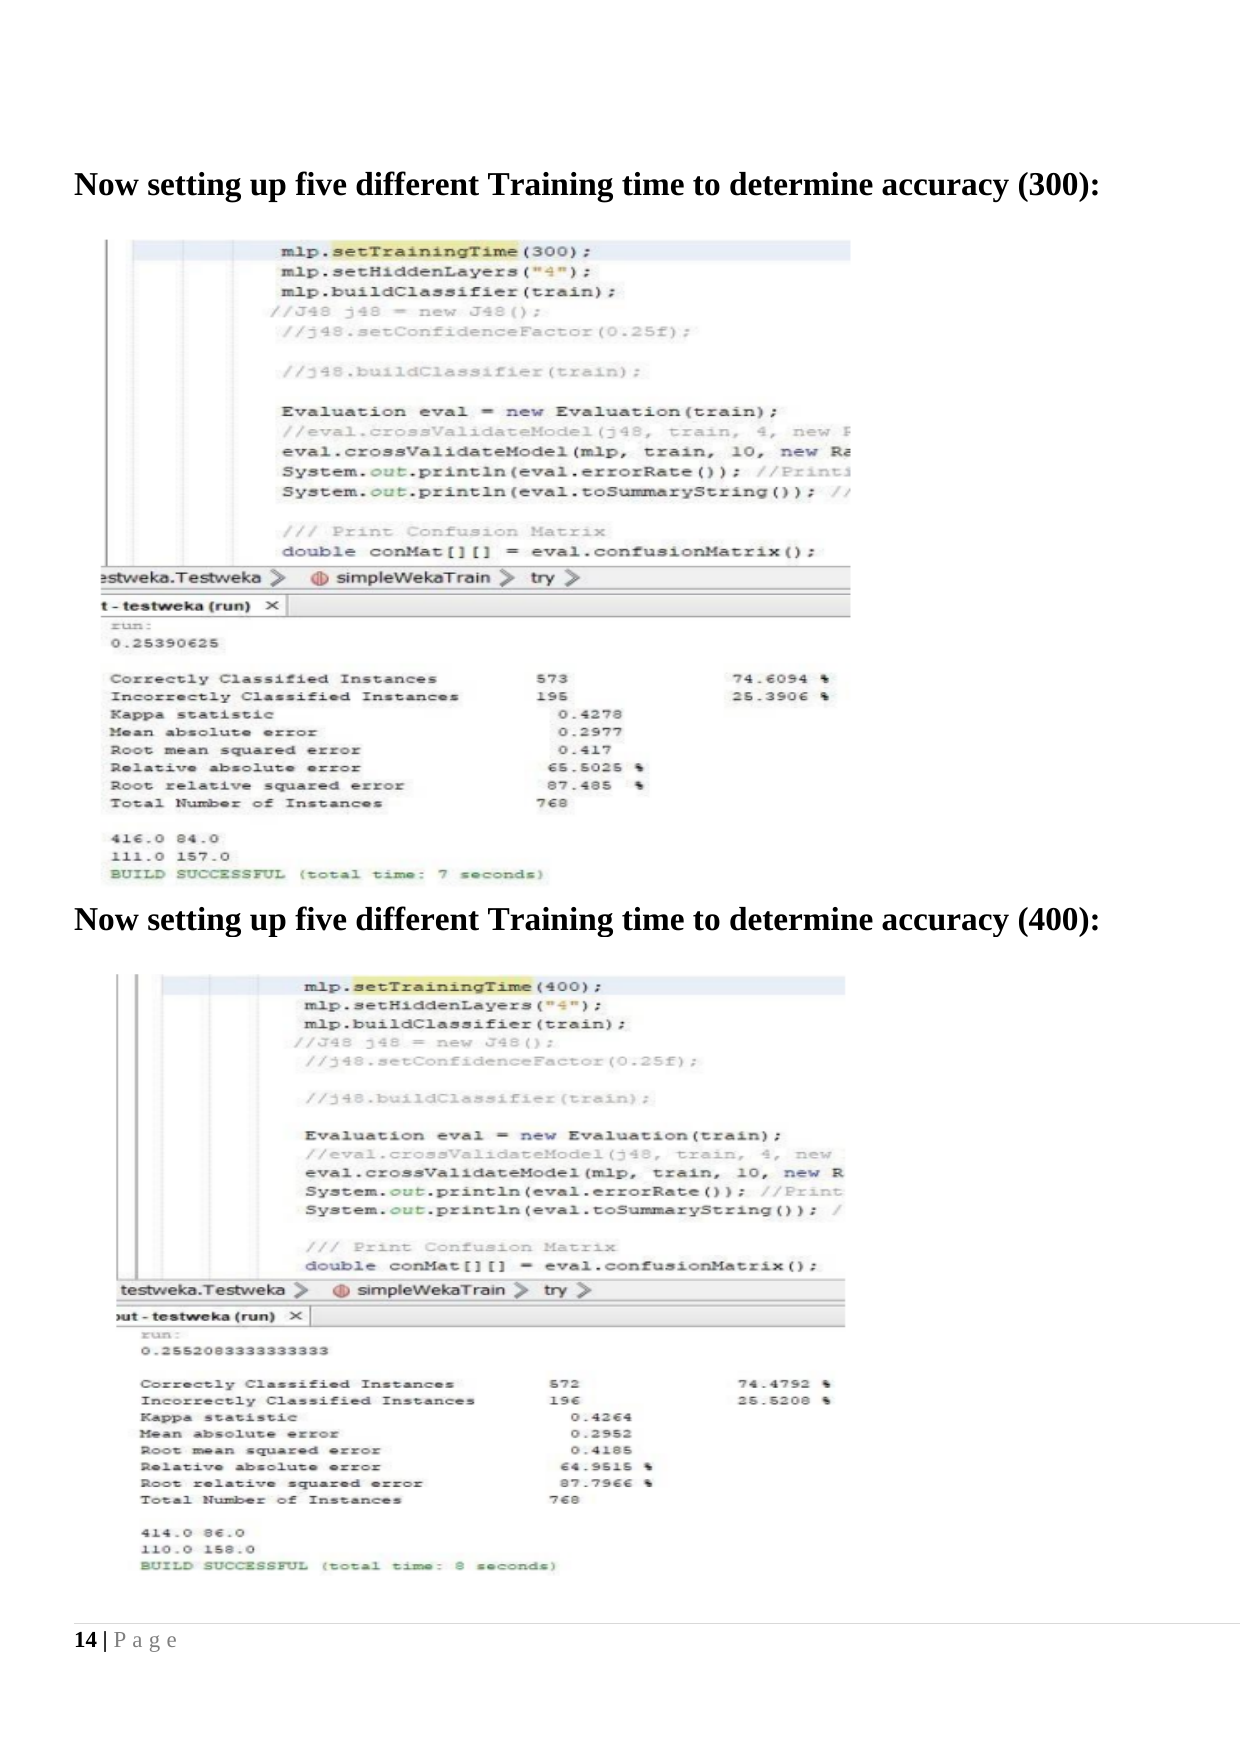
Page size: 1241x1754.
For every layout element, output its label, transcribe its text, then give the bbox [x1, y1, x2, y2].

picture [73, 203, 1007, 899]
text Now setting up five different Training time to determine accuracy (300): [74, 164, 1240, 203]
picture [73, 937, 1010, 1612]
text Now setting up five different Training time to determine accuracy (400): [74, 899, 1240, 937]
